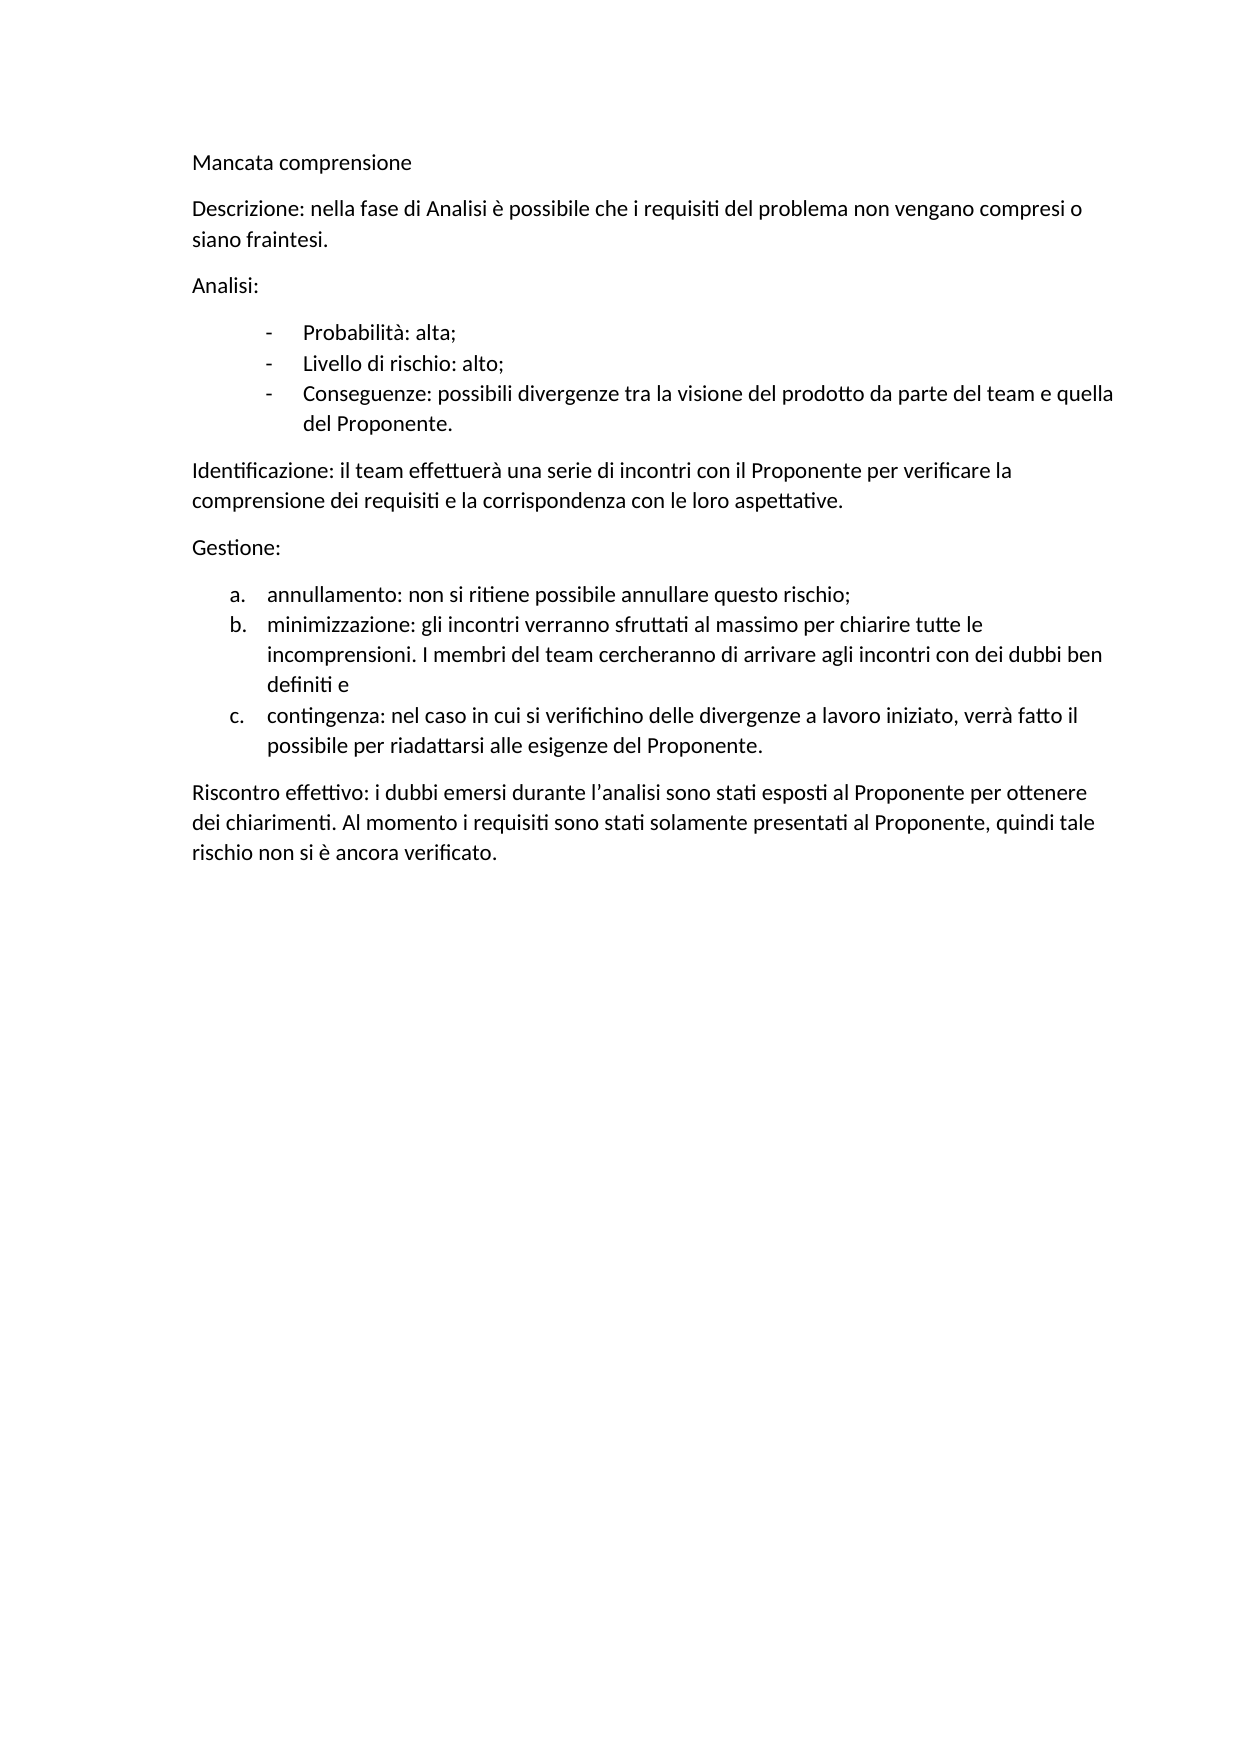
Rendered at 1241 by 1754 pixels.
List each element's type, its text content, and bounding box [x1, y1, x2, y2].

list annullamento: non si ritiene possibile annullare questo rischio; [229, 580, 1122, 608]
text Descrizione: nella fase di Analisi è possibile che i requisiti del problema non vengano compresi o siano fraintesi. [192, 194, 1122, 253]
text Identificazione: il team effettuerà una serie di incontri con il Proponente per verificare la comprensione dei requisiti e la corrispondenza con le loro aspettative. [192, 456, 1122, 514]
list minimizzazione: gli incontri verranno sfruttati al massimo per chiarire tutte le incomprensioni. I membri del team cercheranno di arrivare agli incontri con dei dubbi ben definiti e [229, 610, 1122, 698]
list Livello di rischio: alto; [265, 349, 1122, 377]
list contingenza: nel caso in cui si verifichino delle divergenze a lavoro iniziato, verrà fatto il possibile per riadattarsi alle esigenze del Proponente. [229, 701, 1122, 759]
list Conseguenze: possibili divergenze tra la visione del prodotto da parte del team e quella del Proponente. [265, 379, 1122, 437]
text Analisi: [192, 272, 1122, 299]
text Mancata comprensione [192, 148, 1122, 176]
text Riscontro effettivo: i dubbi emersi durante l’analisi sono stati esposti al Proponente per ottenere dei chiarimenti. Al momento i requisiti sono stati solamente presentati al Proponente, quindi tale rischio non si è ancora verificato. [192, 778, 1122, 866]
list Probabilità: alta; [265, 318, 1122, 346]
text Gestione: [192, 533, 1122, 561]
